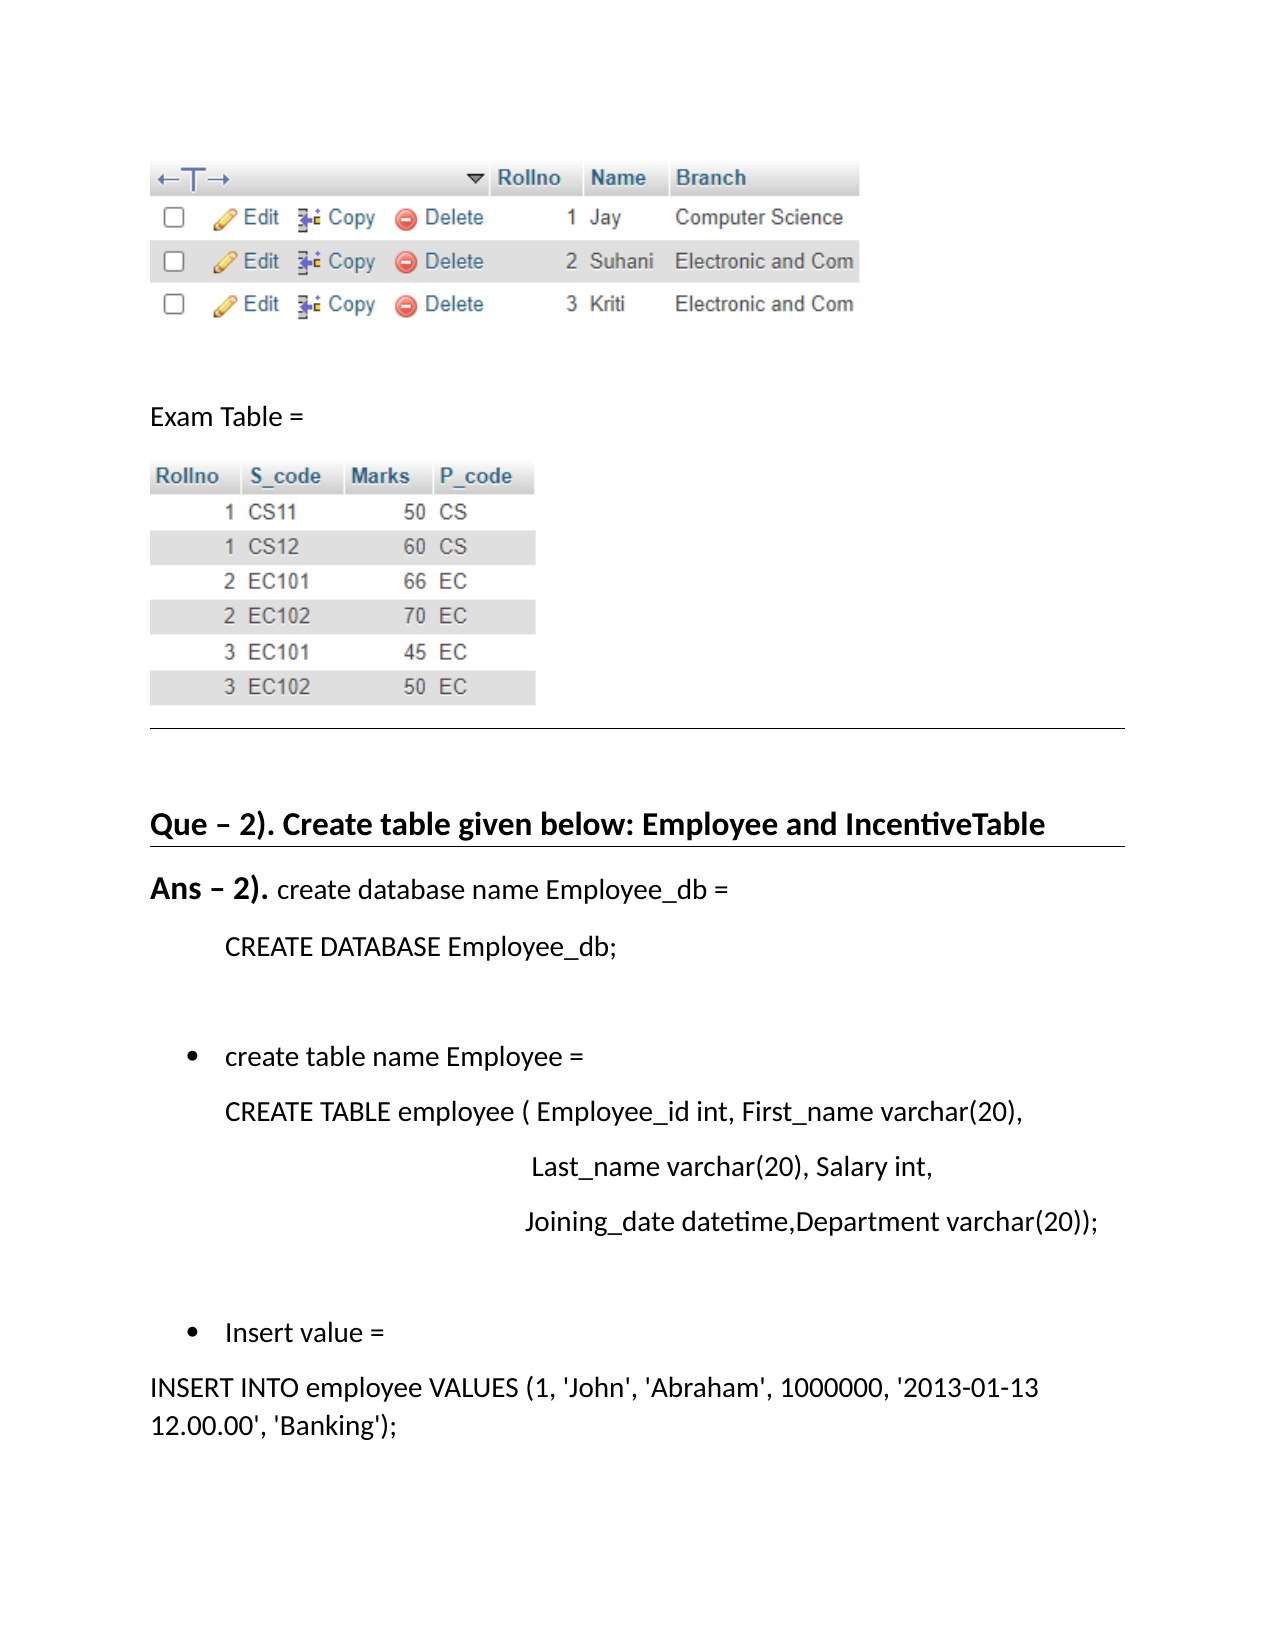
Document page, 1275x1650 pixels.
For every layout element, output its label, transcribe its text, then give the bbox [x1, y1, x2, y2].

picture [150, 453, 611, 726]
list Insert value = [187, 1314, 1125, 1349]
text Que – 2). Create table given below: Employee and IncentiveTable [150, 803, 1125, 846]
list create table name Employee = [187, 1038, 1125, 1074]
text Ans – 2). create database name Employee_db = [150, 867, 1125, 908]
text CREATE DATABASE Employee_db; [150, 928, 1125, 963]
picture [150, 150, 880, 324]
text Last_name varchar(20), Salary int, [450, 1148, 1125, 1184]
text INSERT INTO employee VALUES (1, 'John', 'Abraham', 1000000, '2013-01-13 12.00.00', 'Banking'); [150, 1369, 1125, 1443]
text CREATE TABLE employee ( Employee_id int, First_name varchar(20), [150, 1093, 1125, 1129]
text Exam Table = [150, 398, 1125, 433]
text Joining_date datetime,Department varchar(20)); [150, 1203, 1125, 1239]
